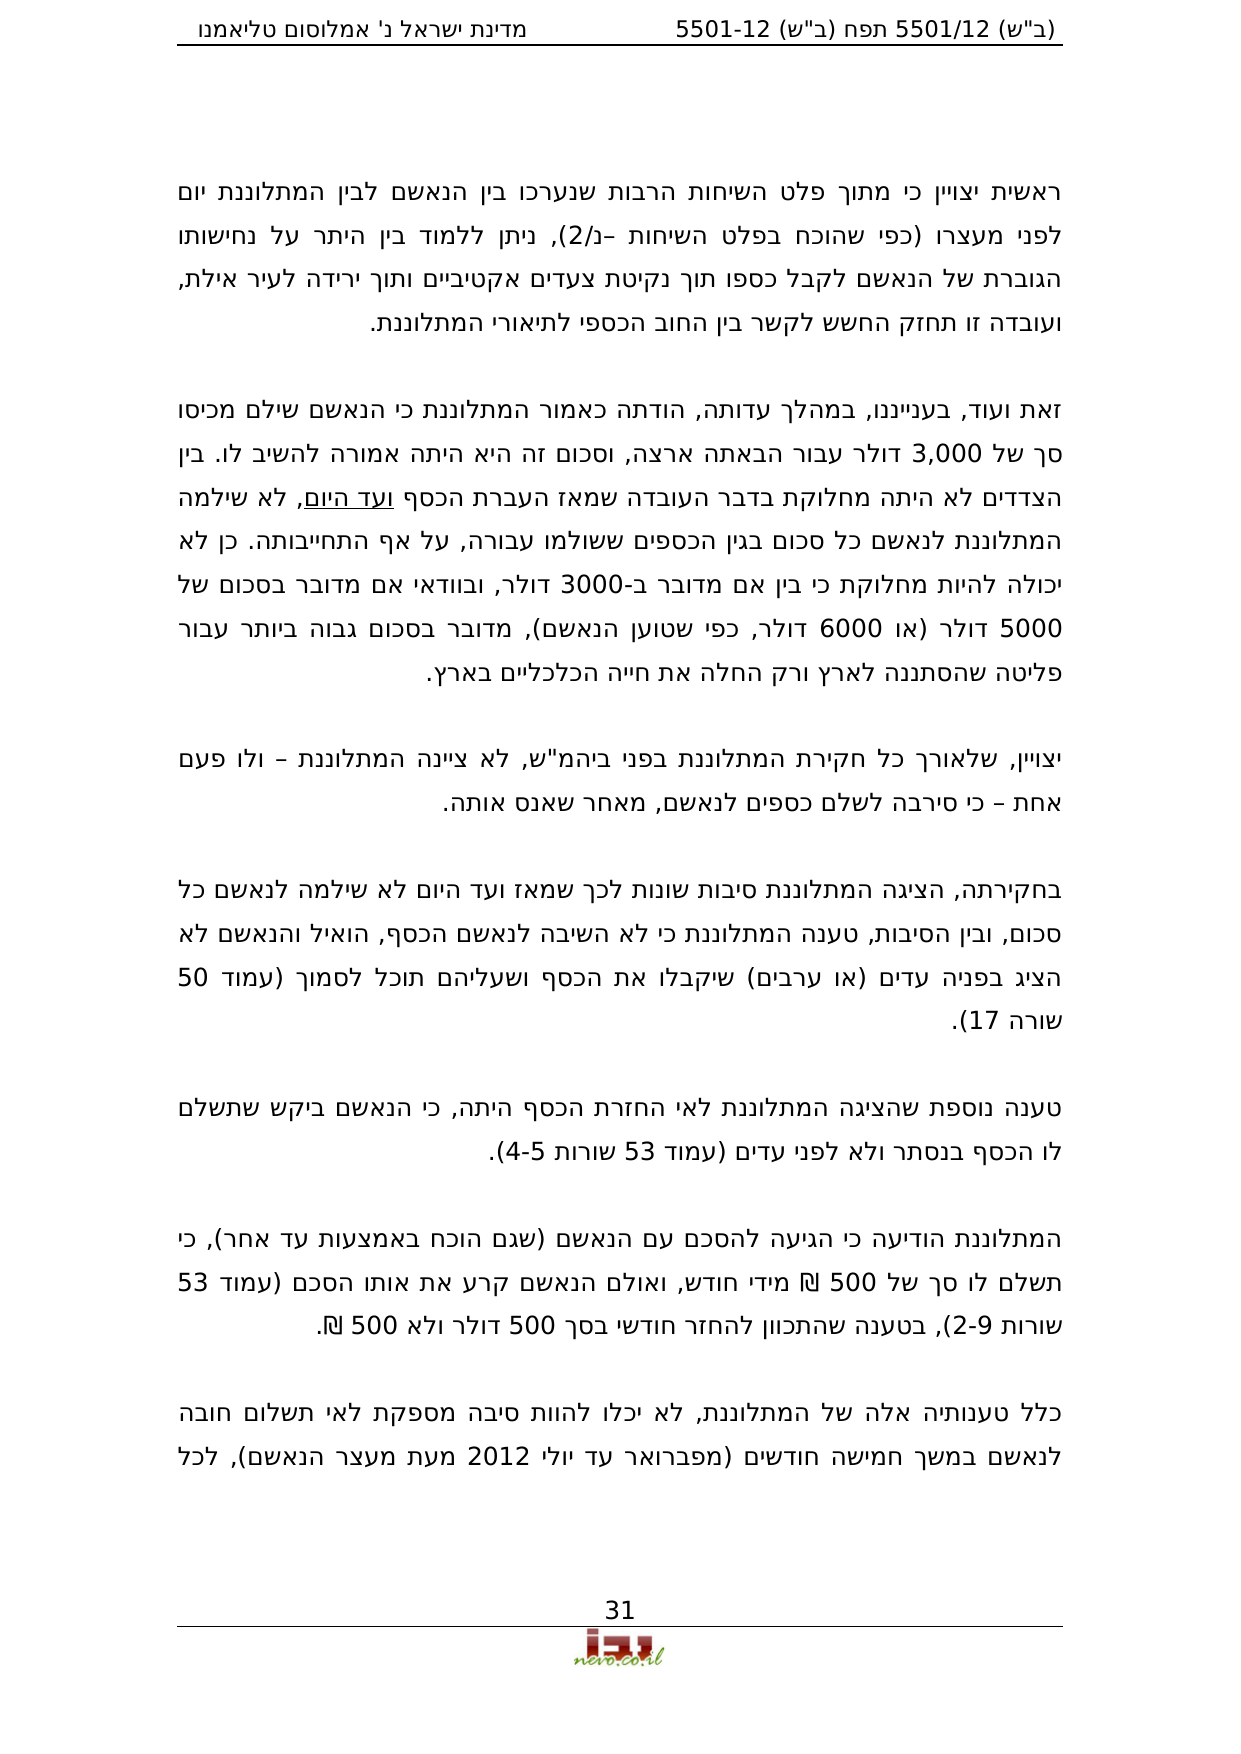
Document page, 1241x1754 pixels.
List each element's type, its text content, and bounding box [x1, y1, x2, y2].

text טענה נוספת שהציגה המתלוננת לאי החזרת הכסף היתה, כי הנאשם ביקש שתשלם לו הכסף בנסתר ולא לפני עדים (עמוד 53 שורות 4-5). [177, 1093, 1063, 1166]
text זאת ועוד, בענייננו, במהלך עדותה, הודתה כאמור המתלוננת כי הנאשם שילם מכיסו סך של 3,000 דולר עבור הבאתה ארצה, וסכום זה היא היתה אמורה להשיב לו. בין הצדדים לא היתה מחלוקת בדבר העובדה שמאז העברת הכסף ועד היום, לא שילמה המתלוננת לנאשם כל סכום בגין הכספים ששולמו עבורה, על אף התחייבותה. כן לא יכולה להיות מחלוקת כי בין אם מדובר ב-3000 דולר, ובוודאי אם מדובר בסכום של 5000 דולר (או 6000 דולר, כפי שטוען הנאשם), מדובר בסכום גבוה ביותר עבור פליטה שהסתננה לארץ ורק החלה את חייה הכלכליים בארץ. [177, 395, 1063, 687]
text יצויין, שלאורך כל חקירת המתלוננת בפני ביהמ"ש, לא ציינה המתלוננת – ולו פעם אחת – כי סירבה לשלם כספים לנאשם, מאחר שאנס אותה. [177, 745, 1063, 818]
text המתלוננת הודיעה כי הגיעה להסכם עם הנאשם (שגם הוכח באמצעות עד אחר), כי תשלם לו סך של 500 ₪ מידי חודש, ואולם הנאשם קרע את אותו הסכם (עמוד 53 שורות 2-9), בטענה שהתכוון להחזר חודשי בסך 500 דולר ולא 500 ₪. [177, 1224, 1063, 1341]
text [177, 1398, 1063, 1471]
text בחקירתה, הציגה המתלוננת סיבות שונות לכך שמאז ועד היום לא שילמה לנאשם כל סכום, ובין הסיבות, טענה המתלוננת כי לא השיבה לנאשם הכסף, הואיל והנאשם לא הציג בפניה עדים (או ערבים) שיקבלו את הכסף ושעליהם תוכל לסמוך (עמוד 50 שורה 17). [177, 875, 1063, 1036]
text ראשית יצויין כי מתוך פלט השיחות הרבות שנערכו בין הנאשם לבין המתלוננת יום לפני מעצרו (כפי שהוכח בפלט השיחות –נ/2), ניתן ללמוד בין היתר על נחישותו הגוברת של הנאשם לקבל כספו תוך נקיטת צעדים אקטיביים ותוך ירידה לעיר אילת, ועובדה זו תחזק החשש לקשר בין החוב הכספי לתיאורי המתלוננת. [177, 177, 1063, 338]
picture [574, 1628, 666, 1667]
